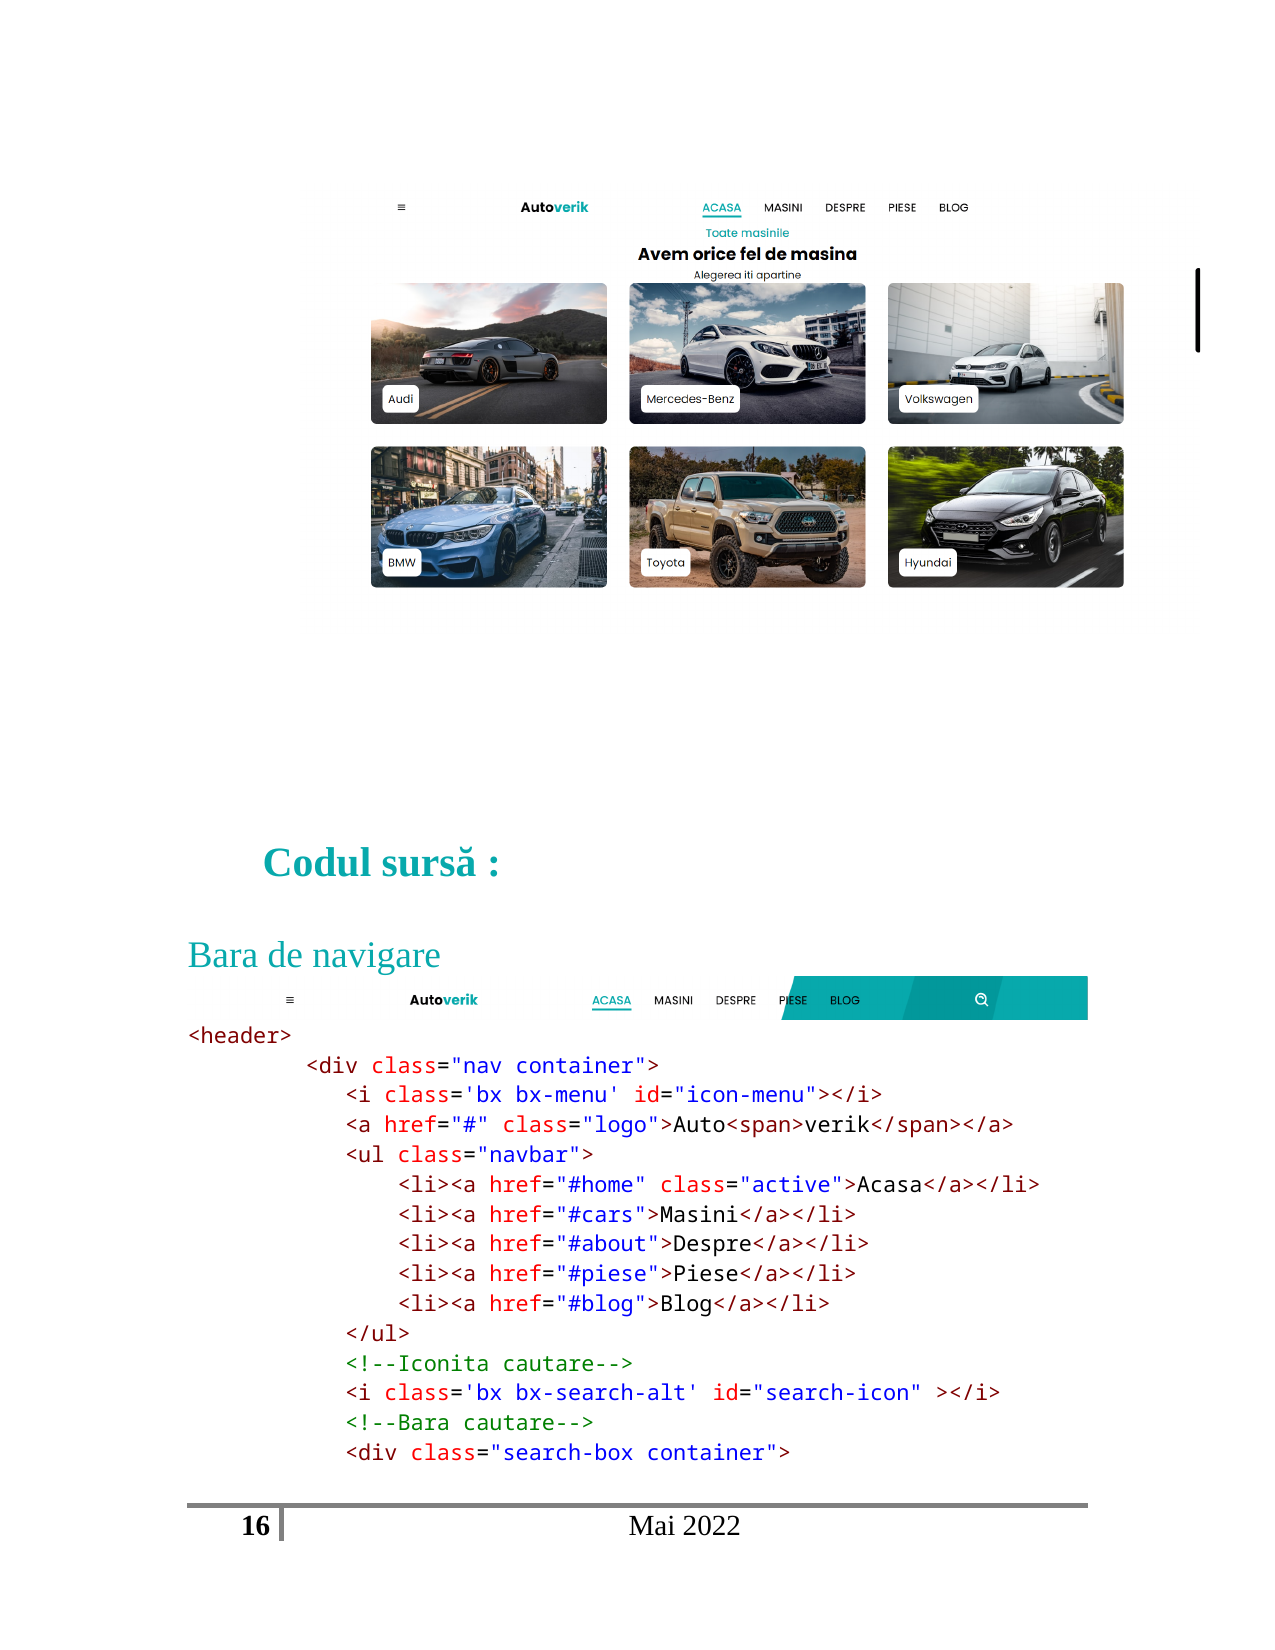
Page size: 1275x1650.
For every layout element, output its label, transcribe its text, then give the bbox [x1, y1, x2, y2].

text <!--Bara cautare--> [187, 1407, 1088, 1437]
text <div class="nav container"> [187, 1049, 1088, 1079]
picture [299, 183, 1201, 634]
text <li><a href="#piese">Piese</a></li> [187, 1258, 1088, 1288]
text </ul> [187, 1318, 1088, 1347]
text <header> [187, 1020, 1088, 1049]
text <i class='bx bx-search-alt' id="search-icon" ></i> [187, 1377, 1088, 1407]
text <ul class="navbar"> [187, 1139, 1088, 1169]
picture [187, 976, 1088, 1020]
text <li><a href="#cars">Masini</a></li> [187, 1198, 1088, 1228]
text Codul sursă : [187, 837, 1088, 885]
text <a href="#" class="logo">Auto<span>verik</span></a> [187, 1109, 1088, 1139]
text Bara de navigare [187, 933, 1088, 976]
text <li><a href="#home" class="active">Acasa</a></li> [187, 1169, 1088, 1198]
text <div class="search-box container"> [187, 1437, 1088, 1467]
text <i class='bx bx-menu' id="icon-menu"></i> [187, 1079, 1088, 1109]
text <li><a href="#blog">Blog</a></li> [187, 1288, 1088, 1318]
text <li><a href="#about">Despre</a></li> [187, 1228, 1088, 1258]
text <!--Iconita cautare--> [187, 1347, 1088, 1377]
